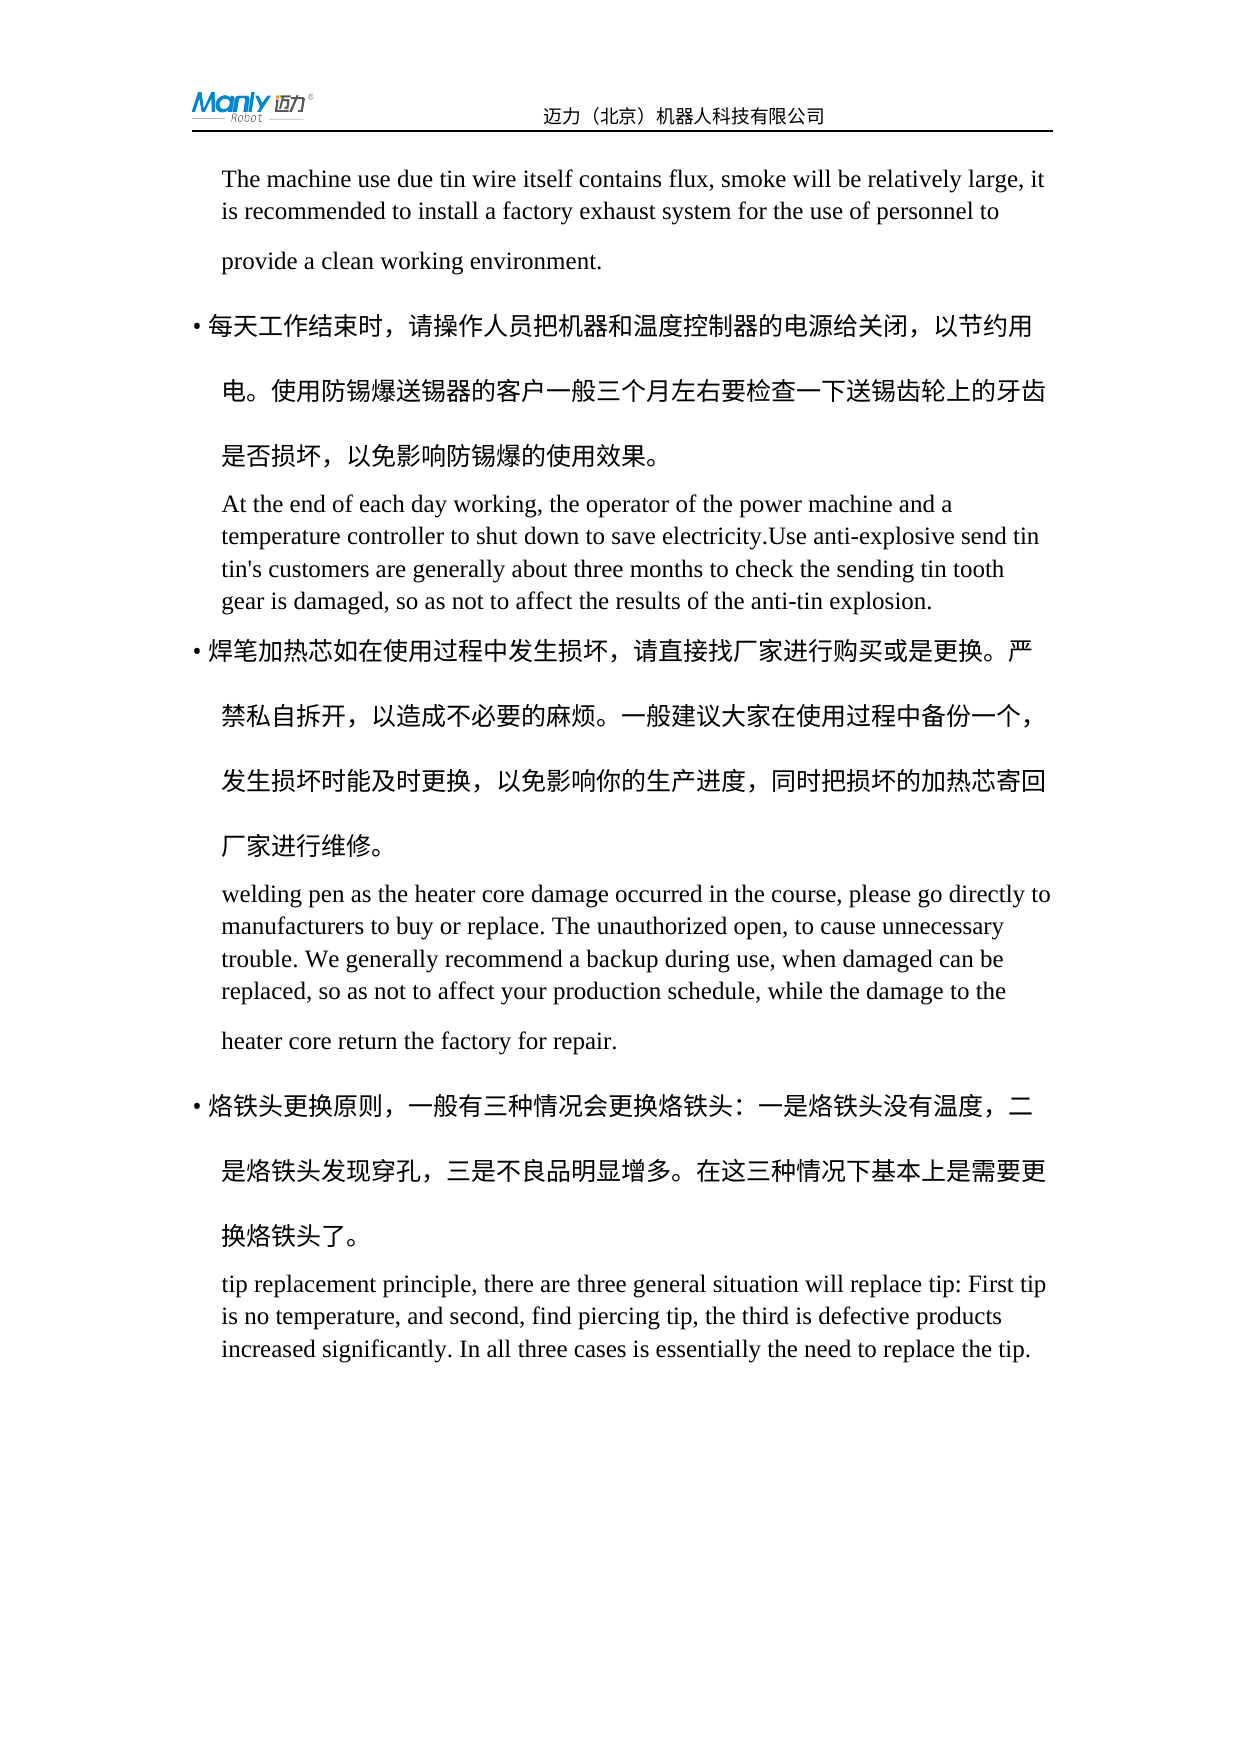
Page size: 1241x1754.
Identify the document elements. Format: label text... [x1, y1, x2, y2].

picture [192, 88, 314, 123]
text welding pen as the heater core damage occurred in the course, please go directly to manufacturers to buy or replace. The unauthorized open, to cause unnecessary trouble. We generally recommend a backup during use, when damaged can be replaced, so as not to affect your production schedule, while the damage to the heater core return the factory for repair. [221, 877, 1053, 1072]
text • 烙铁头更换原则，一般有三种情况会更换烙铁头：一是烙铁头没有温度，二是烙铁头发现穿孔，三是不良品明显增多。在这三种情况下基本上是需要更换烙铁头了。 [192, 1072, 1053, 1267]
text • 每天工作结束时，请操作人员把机器和温度控制器的电源给关闭，以节约用电。使用防锡爆送锡器的客户一般三个月左右要检查一下送锡齿轮上的牙齿是否损坏，以免影响防锡爆的使用效果。 [192, 292, 1053, 487]
text tip replacement principle, there are three general situation will replace tip: First tip is no temperature, and second, find piercing tip, the third is defective products increased significantly. In all three cases is essentially the need to replace the tip. [221, 1267, 1053, 1364]
text At the end of each day working, the operator of the power machine and a temperature controller to shut down to save electricity.Use anti-explosive send tin tin's customers are generally about three months to check the sending tin tooth gear is damaged, so as not to affect the results of the anti-tin explosion. [221, 487, 1053, 617]
text The machine use due tin wire itself contains flux, smoke will be relatively large, it is recommended to install a factory exhaust system for the use of personnel to provide a clean working environment. [221, 162, 1053, 292]
text • 焊笔加热芯如在使用过程中发生损坏，请直接找厂家进行购买或是更换。严禁私自拆开，以造成不必要的麻烦。一般建议大家在使用过程中备份一个，发生损坏时能及时更换，以免影响你的生产进度，同时把损坏的加热芯寄回厂家进行维修。 [192, 617, 1053, 877]
